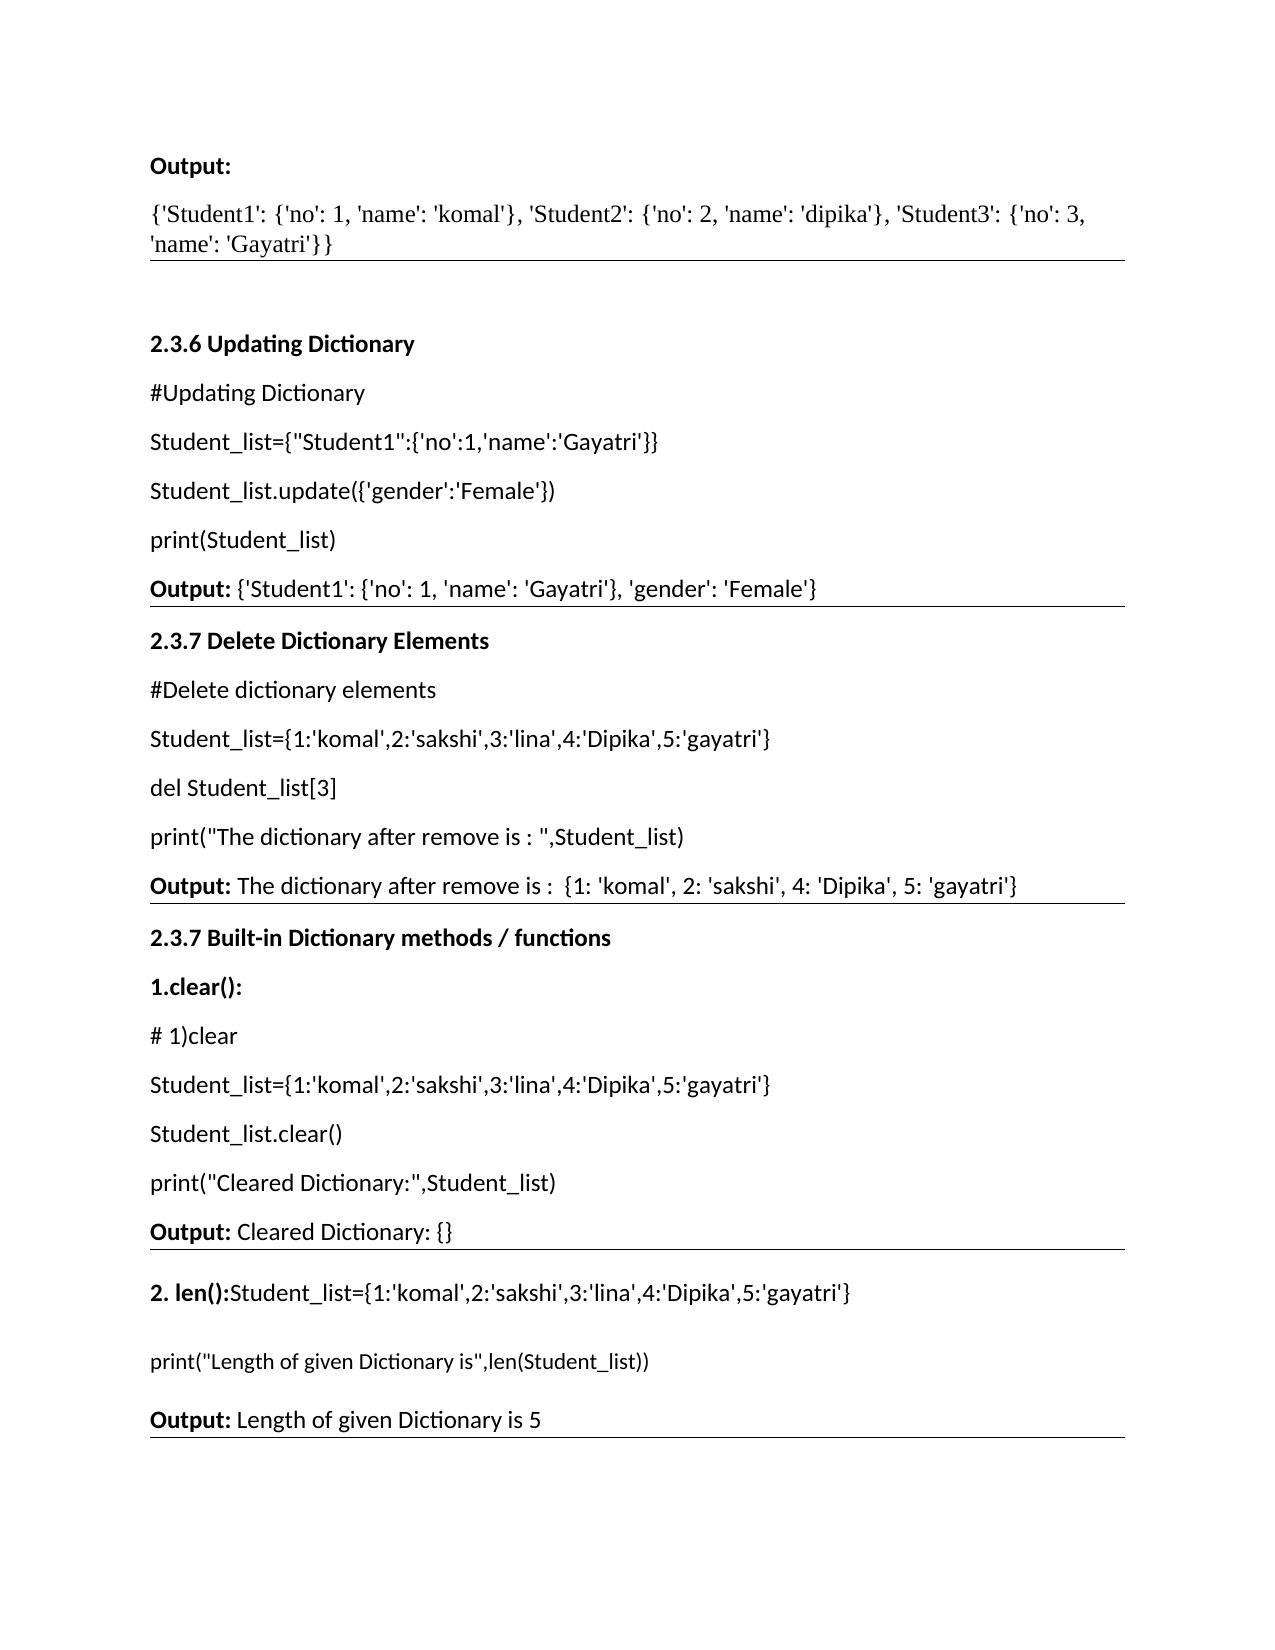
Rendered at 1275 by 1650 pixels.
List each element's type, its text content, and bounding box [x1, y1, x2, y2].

text print(Student_list) [150, 524, 1125, 555]
text Output: The dictionary after remove is : {1: 'komal', 2: 'sakshi', 4: 'Dipika', 5: 'gayatri'} [150, 870, 1125, 903]
text {'Student1': {'no': 1, 'name': 'komal'}, 'Student2': {'no': 2, 'name': 'dipika'}, 'Student3': {'no': 3, 'name': 'Gayatri'}} [150, 199, 1125, 260]
text Student_list={1:'komal',2:'sakshi',3:'lina',4:'Dipika',5:'gayatri'} [150, 723, 1125, 754]
text print("Cleared Dictionary:",Student_list) [150, 1167, 1125, 1198]
text print("The dictionary after remove is : ",Student_list) [150, 821, 1125, 852]
text 2.3.7 Built-in Dictionary methods / functions [150, 922, 1125, 953]
text # 1)clear [150, 1020, 1125, 1051]
text 2.3.7 Delete Dictionary Elements [150, 625, 1125, 656]
text Output: [150, 150, 1125, 181]
text #Delete dictionary elements [150, 674, 1125, 705]
text 2. len():Student_list={1:'komal',2:'sakshi',3:'lina',4:'Dipika',5:'gayatri'} [150, 1268, 1125, 1307]
text #Updating Dictionary [150, 377, 1125, 408]
text print("Length of given Dictionary is",len(Student_list)) [150, 1336, 1125, 1375]
text Student_list={"Student1":{'no':1,'name':'Gayatri'}} [150, 426, 1125, 457]
text Output: Length of given Dictionary is 5 [150, 1404, 1125, 1437]
text 2.3.6 Updating Dictionary [150, 328, 1125, 359]
text Student_list={1:'komal',2:'sakshi',3:'lina',4:'Dipika',5:'gayatri'} [150, 1069, 1125, 1100]
text del Student_list[3] [150, 772, 1125, 803]
text Student_list.clear() [150, 1118, 1125, 1149]
text Output: Cleared Dictionary: {} [150, 1216, 1125, 1249]
text 1.clear(): [150, 971, 1125, 1002]
text Output: {'Student1': {'no': 1, 'name': 'Gayatri'}, 'gender': 'Female'} [150, 573, 1125, 606]
text Student_list.update({'gender':'Female'}) [150, 475, 1125, 506]
